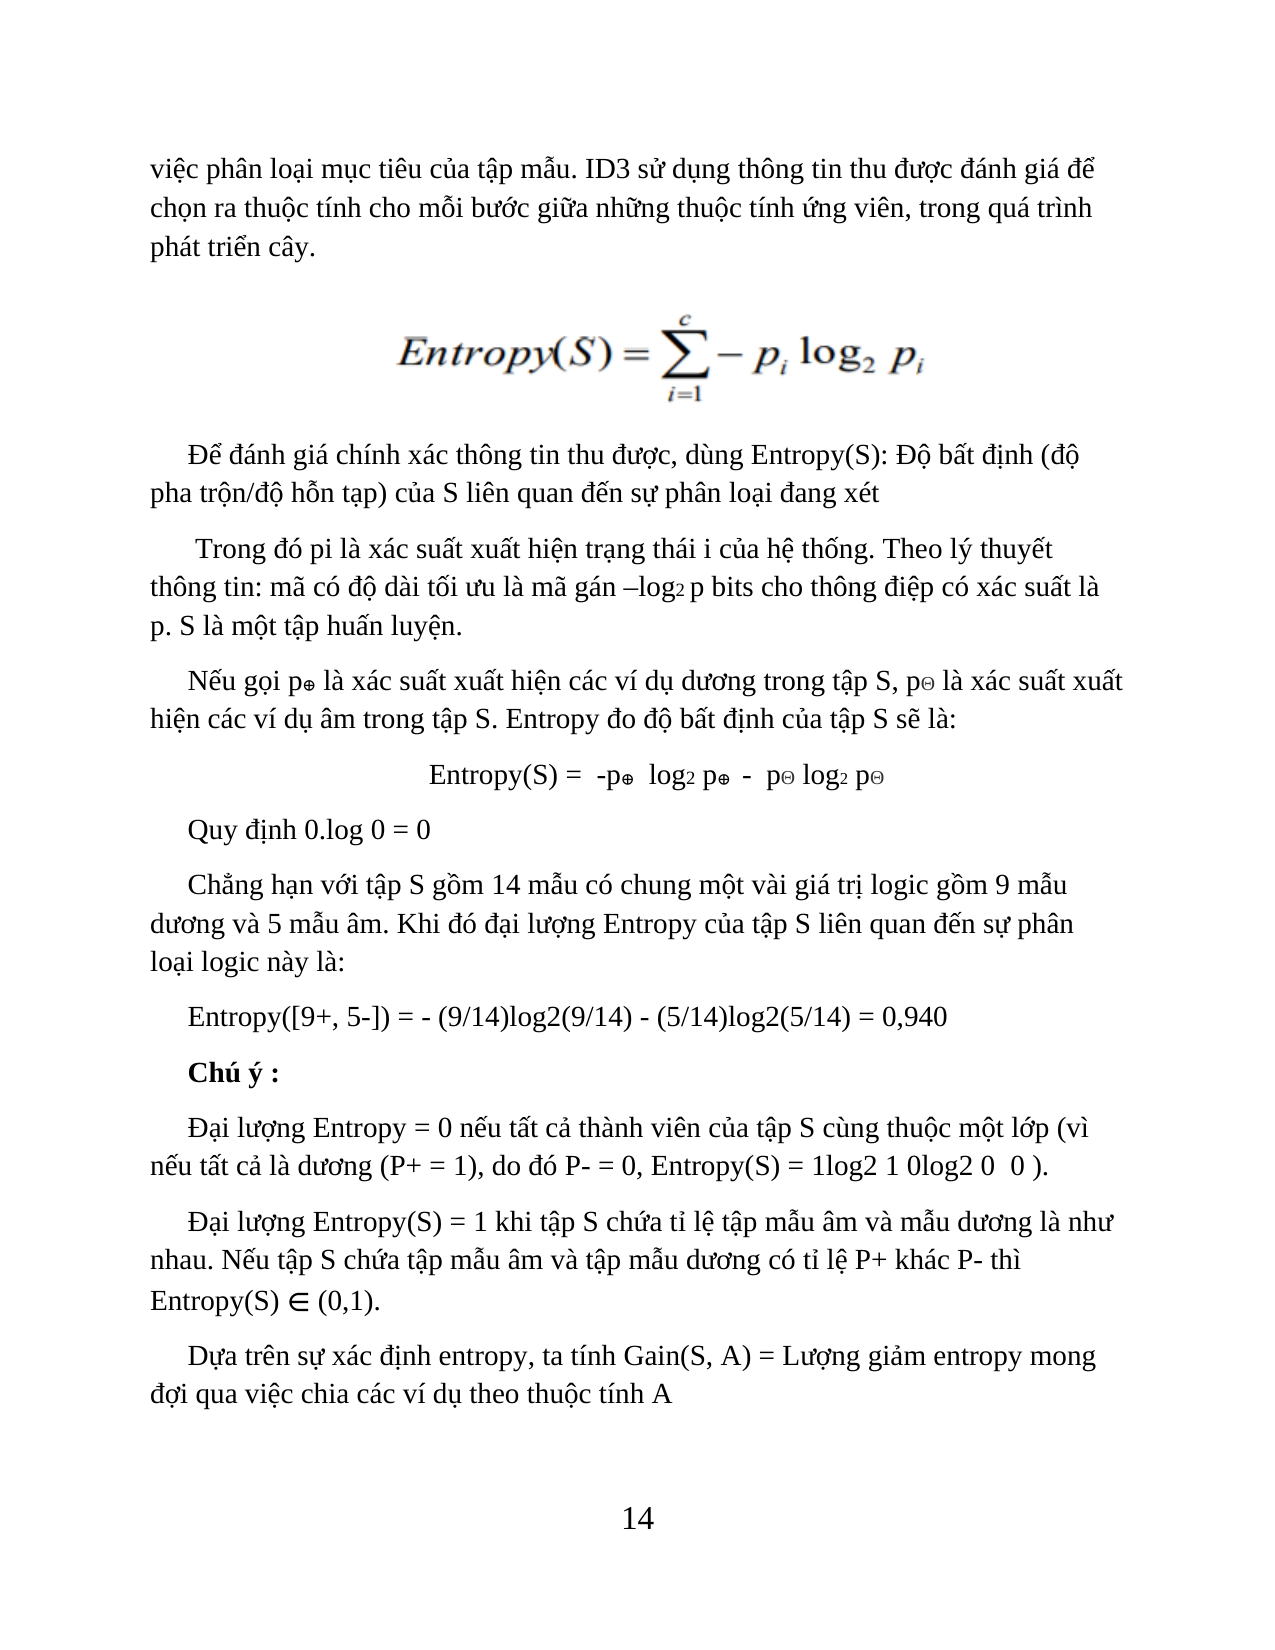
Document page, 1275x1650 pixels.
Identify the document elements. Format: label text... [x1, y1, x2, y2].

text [150, 152, 1125, 262]
text Entropy(S) = -p⊕ log2 p⊕ - pΘ log2 pΘ [150, 757, 1125, 790]
text Đại lượng Entropy(S) = 1 khi tập S chứa tỉ lệ tập mẫu âm và mẫu dương là như nhau. Nếu tập S chứa tập mẫu âm và tập mẫu dương có tỉ lệ P+ khác P- thì Entropy(S) ∈ (0,1). [150, 1204, 1125, 1316]
text Trong đó pi là xác suất xuất hiện trạng thái i của hệ thống. Theo lý thuyết thông tin: mã có độ dài tối ưu là mã gán –log2 p bits cho thông điệp có xác suất là p. S là một tập huấn luyện. [150, 531, 1125, 641]
text Dựa trên sự xác định entropy, ta tính Gain(S, A) = Lượng giảm entropy mong đợi qua việc chia các ví dụ theo thuộc tính A [150, 1338, 1125, 1410]
text Chú ý : [150, 1055, 1125, 1088]
text Chẳng hạn với tập S gồm 14 mẫu có chung một vài giá trị logic gồm 9 mẫu dương và 5 mẫu âm. Khi đó đại lượng Entropy của tập S liên quan đến sự phân loại logic này là: [150, 867, 1125, 978]
text Entropy([9+, 5-]) = - (9/14)log2(9/14) - (5/14)log2(5/14) = 0,940 [150, 999, 1125, 1033]
text Nếu gọi p⊕ là xác suất xuất hiện các ví dụ dương trong tập S, pΘ là xác suất xuất hiện các ví dụ âm trong tập S. Entropy đo độ bất định của tập S sẽ là: [150, 663, 1125, 735]
text Đại lượng Entropy = 0 nếu tất cả thành viên của tập S cùng thuộc một lớp (vì nếu tất cả là dương (P+ = 1), do đó P- = 0, Entropy(S) = 1log2 1 0log2 0 0 ). [150, 1110, 1125, 1182]
text Quy định 0.log 0 = 0 [150, 812, 1125, 846]
picture [340, 283, 973, 417]
text Để đánh giá chính xác thông tin thu được, dùng Entropy(S): Độ bất định (độ pha trộn/độ hỗn tạp) của S liên quan đến sự phân loại đang xét [150, 437, 1125, 509]
